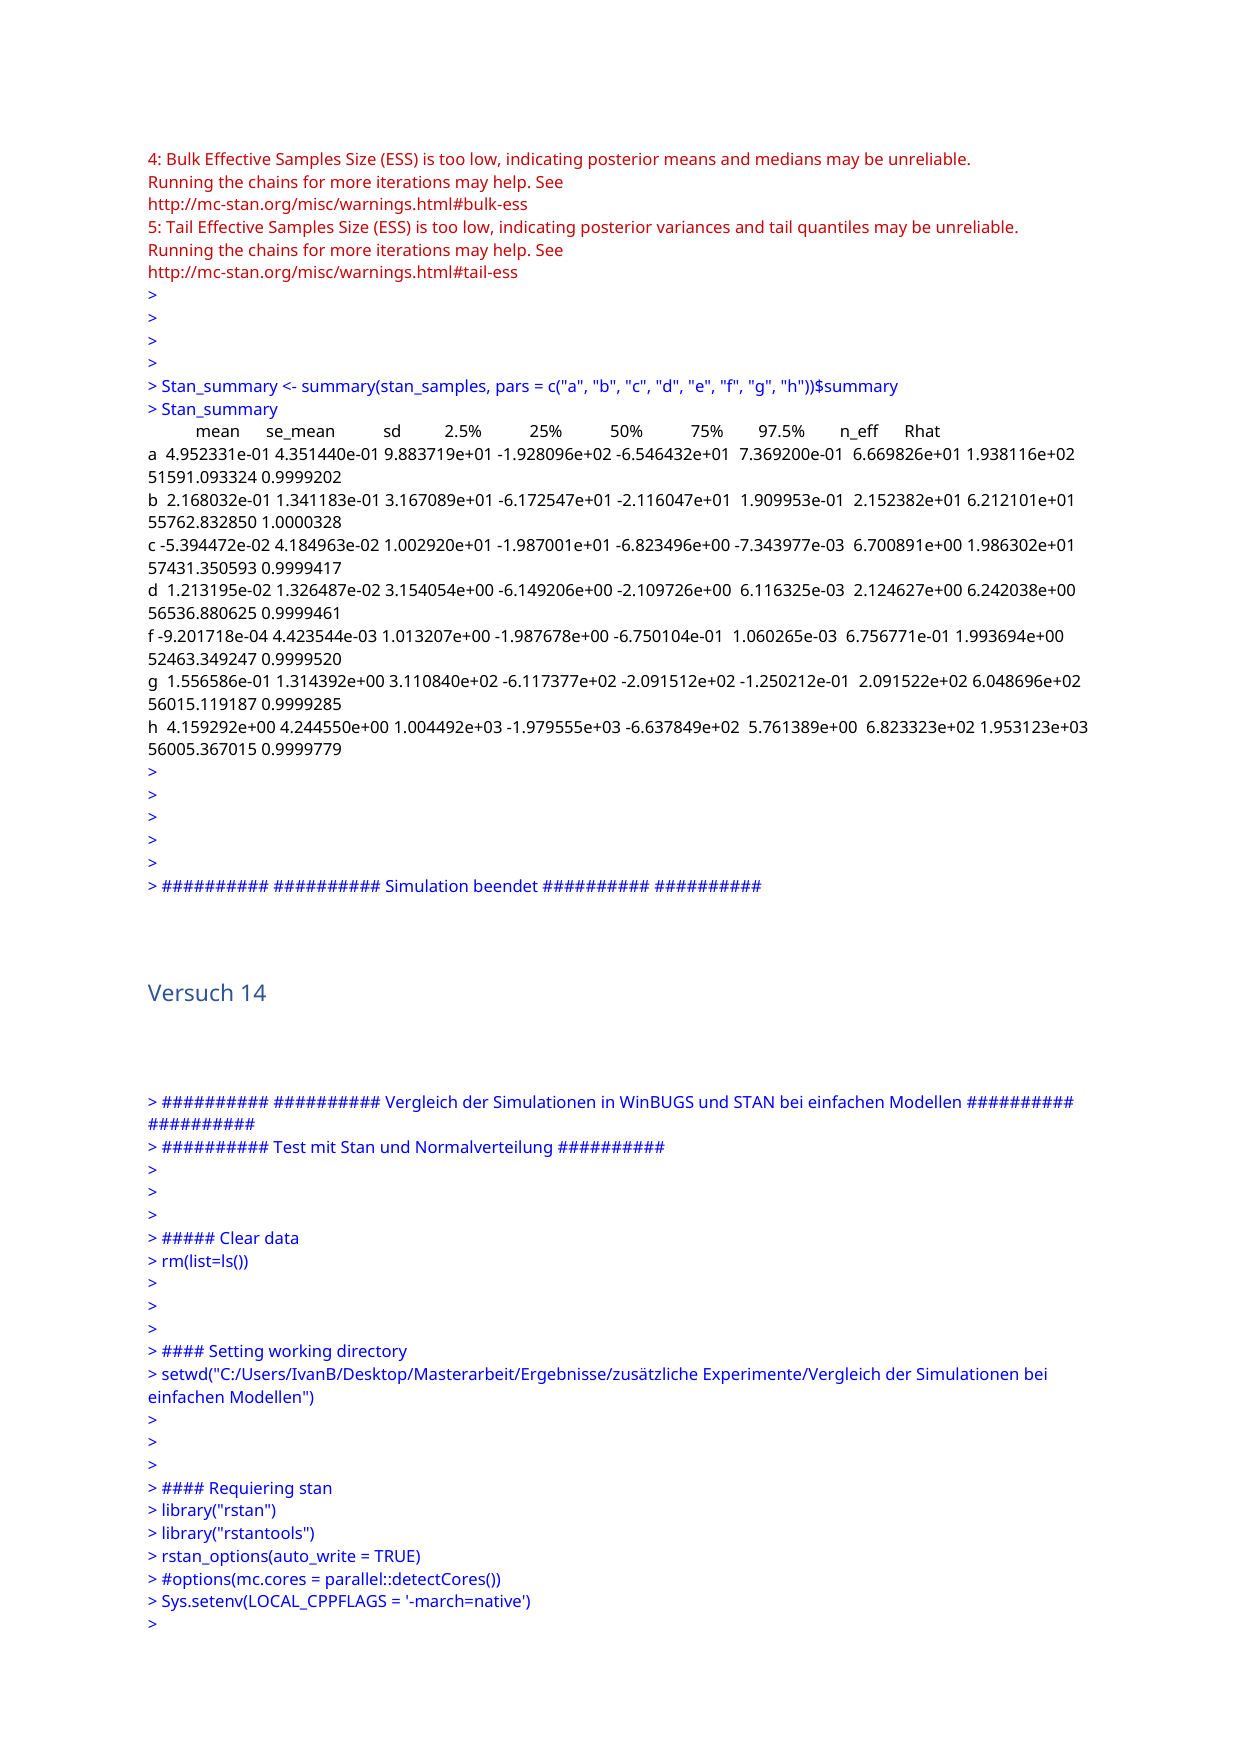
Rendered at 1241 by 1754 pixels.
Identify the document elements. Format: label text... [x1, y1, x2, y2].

text > [148, 783, 1093, 806]
text > [148, 352, 1093, 375]
text > [148, 852, 1093, 874]
text > [148, 1181, 1093, 1204]
text > [148, 829, 1093, 852]
text f -9.201718e-04 4.423544e-03 1.013207e+00 -1.987678e+00 -6.750104e-01 1.060265e-03 6.756771e-01 1.993694e+00 52463.349247 0.9999520 [148, 624, 1093, 670]
text > [148, 1158, 1093, 1181]
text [148, 170, 1093, 193]
text h 4.159292e+00 4.244550e+00 1.004492e+03 -1.979555e+03 -6.637849e+02 5.761389e+00 6.823323e+02 1.953123e+03 56005.367015 0.9999779 [148, 715, 1093, 761]
text > Sys.setenv(LOCAL_CPPFLAGS = '-march=native') [148, 1590, 1093, 1613]
text a 4.952331e-01 4.351440e-01 9.883719e+01 -1.928096e+02 -6.546432e+01 7.369200e-01 6.669826e+01 1.938116e+02 51591.093324 0.9999202 [148, 443, 1093, 488]
text > [148, 1295, 1093, 1317]
text > rm(list=ls()) [148, 1249, 1093, 1272]
text http://mc-stan.org/misc/warnings.html#bulk-ess [148, 193, 1093, 216]
subtitle Versuch 14 [148, 977, 1093, 1008]
text > Stan_summary <- summary(stan_samples, pars = c("a", "b", "c", "d", "e", "f", "g", "h"))$summary [148, 375, 1093, 397]
text > [148, 329, 1093, 352]
text > ########## ########## Vergleich der Simulationen in WinBUGS und STAN bei einfachen Modellen ########## ########## [148, 1090, 1093, 1136]
text > #### Requiering stan [148, 1476, 1093, 1499]
text > [148, 806, 1093, 829]
text > [148, 1204, 1093, 1227]
text > [148, 1272, 1093, 1295]
text > Stan_summary [148, 397, 1093, 420]
text > #### Setting working directory [148, 1340, 1093, 1363]
text > [148, 284, 1093, 307]
text > library("rstantools") [148, 1522, 1093, 1544]
text > library("rstan") [148, 1499, 1093, 1522]
text g 1.556586e-01 1.314392e+00 3.110840e+02 -6.117377e+02 -2.091512e+02 -1.250212e-01 2.091522e+02 6.048696e+02 56015.119187 0.9999285 [148, 670, 1093, 715]
text > ########## Test mit Stan und Normalverteilung ########## [148, 1136, 1093, 1158]
text > rstan_options(auto_write = TRUE) [148, 1544, 1093, 1567]
text 5: Tail Effective Samples Size (ESS) is too low, indicating posterior variances and tail quantiles may be unreliable. [148, 216, 1093, 238]
text > ##### Clear data [148, 1227, 1093, 1249]
text > [148, 761, 1093, 783]
text > [148, 1613, 1093, 1635]
text http://mc-stan.org/misc/warnings.html#tail-ess [148, 261, 1093, 284]
text Running the chains for more iterations may help. See [148, 238, 1093, 261]
text > ########## ########## Simulation beendet ########## ########## [148, 874, 1093, 897]
text 4: Bulk Effective Samples Size (ESS) is too low, indicating posterior means and medians may be unreliable. [148, 148, 1093, 170]
text > [148, 1408, 1093, 1431]
text mean se_mean sd 2.5% 25% 50% 75% 97.5% n_eff Rhat [148, 420, 1093, 443]
text > [148, 1431, 1093, 1454]
text > setwd("C:/Users/IvanB/Desktop/Masterarbeit/Ergebnisse/zusätzliche Experimente/Vergleich der Simulationen bei einfachen Modellen") [148, 1363, 1093, 1408]
text > [148, 307, 1093, 329]
text > [148, 1317, 1093, 1340]
text > [148, 1454, 1093, 1476]
text c -5.394472e-02 4.184963e-02 1.002920e+01 -1.987001e+01 -6.823496e+00 -7.343977e-03 6.700891e+00 1.986302e+01 57431.350593 0.9999417 [148, 534, 1093, 579]
text b 2.168032e-01 1.341183e-01 3.167089e+01 -6.172547e+01 -2.116047e+01 1.909953e-01 2.152382e+01 6.212101e+01 55762.832850 1.0000328 [148, 488, 1093, 534]
text > #options(mc.cores = parallel::detectCores()) [148, 1567, 1093, 1590]
text d 1.213195e-02 1.326487e-02 3.154054e+00 -6.149206e+00 -2.109726e+00 6.116325e-03 2.124627e+00 6.242038e+00 56536.880625 0.9999461 [148, 579, 1093, 624]
